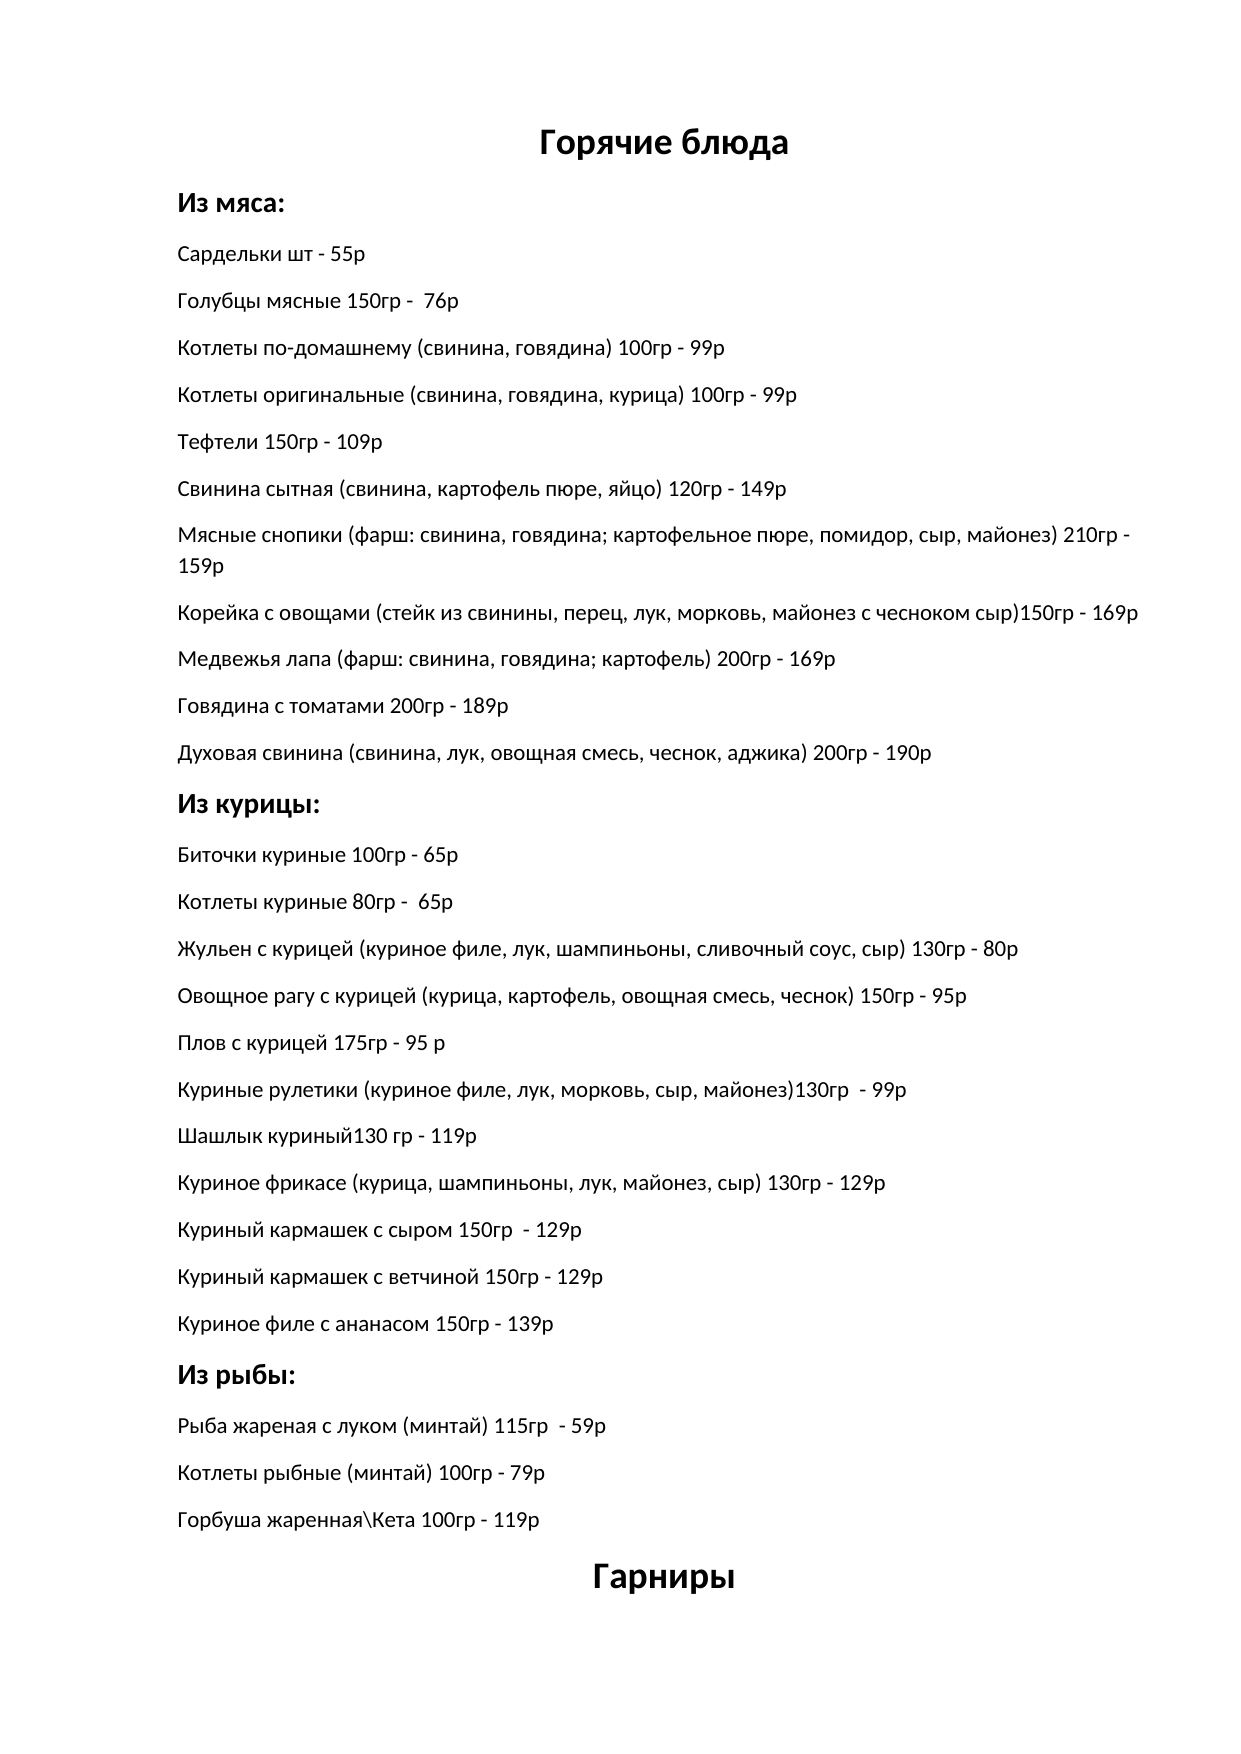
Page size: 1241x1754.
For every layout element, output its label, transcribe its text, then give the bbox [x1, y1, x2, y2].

text Куриное филе с ананасом 150гр - 139р [177, 1309, 1152, 1337]
text Котлеты рыбные (минтай) 100гр - 79р [177, 1458, 1152, 1486]
text Куриный кармашек с ветчиной 150гр - 129р [177, 1262, 1152, 1290]
text Из рыбы: [177, 1356, 1152, 1392]
text Куриный кармашек с сыром 150гр - 129р [177, 1215, 1152, 1243]
text Горбуша жаренная\Кета 100гр - 119р [177, 1505, 1152, 1533]
text Шашлык куриный130 гр - 119р [177, 1122, 1152, 1149]
text Сардельки шт - 55р [177, 239, 1152, 267]
text Плов с курицей 175гр - 95 р [177, 1028, 1152, 1056]
text Котлеты куриные 80гр - 65р [177, 887, 1152, 915]
text Корейка с овощами (стейк из свинины, перец, лук, морковь, майонез с чесноком сыр)150гр - 169р [177, 598, 1152, 626]
text Горячие блюда [177, 118, 1152, 164]
text Гарниры [177, 1552, 1152, 1597]
text Биточки куриные 100гр - 65р [177, 840, 1152, 868]
text Тефтели 150гр - 109р [177, 427, 1152, 455]
text Медвежья лапа (фарш: свинина, говядина; картофель) 200гр - 169р [177, 644, 1152, 673]
text Котлеты по-домашнему (свинина, говядина) 100гр - 99р [177, 333, 1152, 361]
text Рыба жареная с луком (минтай) 115гр - 59р [177, 1411, 1152, 1439]
text Куриное фрикасе (курица, шампиньоны, лук, майонез, сыр) 130гр - 129р [177, 1168, 1152, 1196]
text Свинина сытная (свинина, картофель пюре, яйцо) 120гр - 149р [177, 474, 1152, 502]
text Из курицы: [177, 785, 1152, 821]
text Жульен с курицей (куриное филе, лук, шампиньоны, сливочный соус, сыр) 130гр - 80р [177, 934, 1152, 962]
text Котлеты оригинальные (свинина, говядина, курица) 100гр - 99р [177, 380, 1152, 408]
text Духовая свинина (свинина, лук, овощная смесь, чеснок, аджика) 200гр - 190р [177, 738, 1152, 766]
text Из мяса: [177, 184, 1152, 220]
text Овощное рагу с курицей (курица, картофель, овощная смесь, чеснок) 150гр - 95р [177, 981, 1152, 1009]
text Говядина с томатами 200гр - 189р [177, 691, 1152, 719]
text Куриные рулетики (куриное филе, лук, морковь, сыр, майонез)130гр - 99р [177, 1075, 1152, 1103]
text Голубцы мясные 150гр - 76р [177, 286, 1152, 314]
text Мясные снопики (фарш: свинина, говядина; картофельное пюре, помидор, сыр, майонез) 210гр - 159р [177, 521, 1152, 579]
